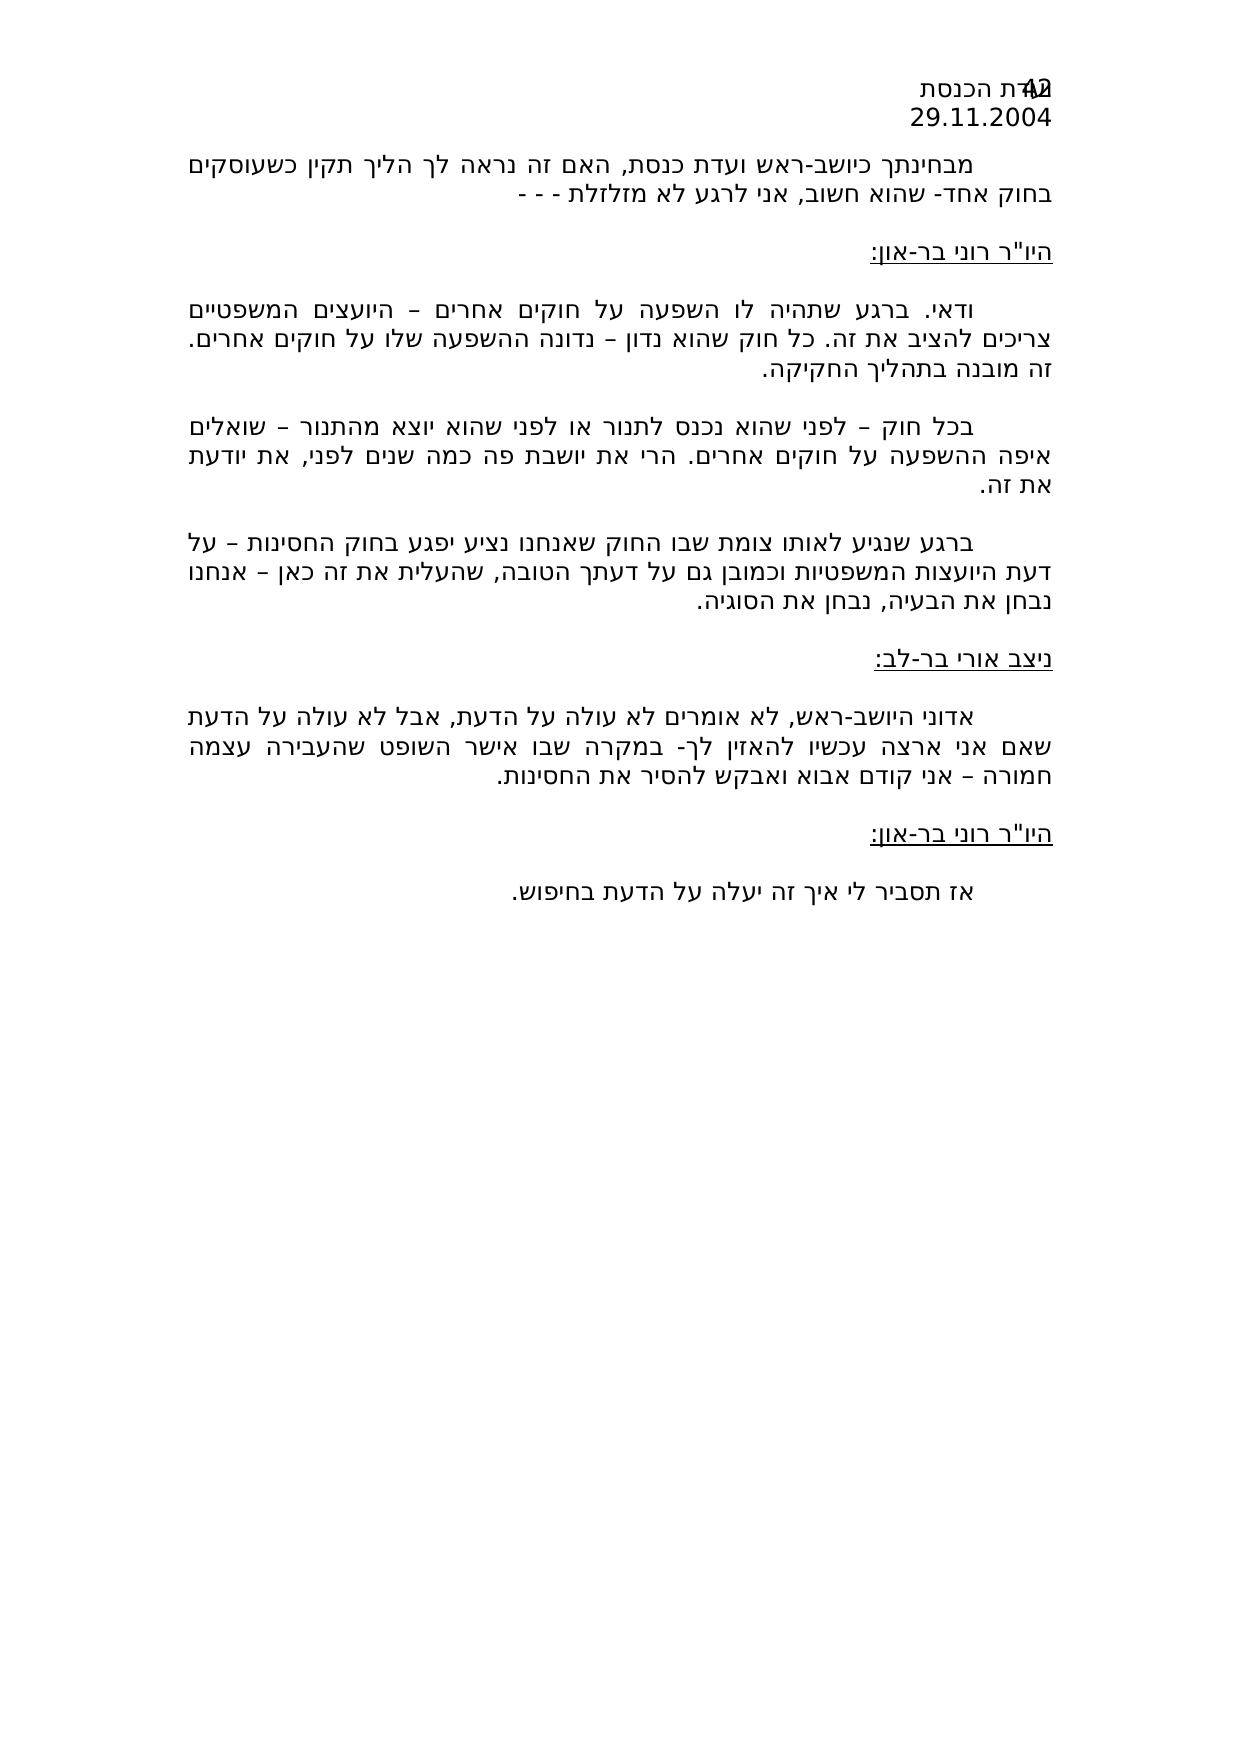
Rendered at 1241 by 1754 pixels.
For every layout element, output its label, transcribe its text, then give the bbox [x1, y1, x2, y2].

text מבחינתך כיושב-ראש ועדת כנסת, האם זה נראה לך הליך תקין כשעוסקים בחוק אחד- שהוא חשוב, אני לרגע לא מזלזלת - - - [187, 150, 1053, 208]
text היו"ר רוני בר-און: [187, 790, 1053, 848]
text בכל חוק – לפני שהוא נכנס לתנור או לפני שהוא יוצא מהתנור – שואלים איפה ההשפעה על חוקים אחרים. הרי את יושבת פה כמה שנים לפני, את יודעת את זה. [187, 412, 1053, 499]
text ניצב אורי בר-לב: [187, 615, 1053, 674]
text ברגע שנגיע לאותו צומת שבו החוק שאנחנו נציע יפגע בחוק החסינות – על דעת היועצות המשפטיות וכמובן גם על דעתך הטובה, שהעלית את זה כאן – אנחנו נבחן את הבעיה, נבחן את הסוגיה. [187, 528, 1053, 615]
text אז תסביר לי איך זה יעלה על הדעת בחיפוש. [187, 877, 1053, 906]
text ודאי. ברגע שתהיה לו השפעה על חוקים אחרים – היועצים המשפטיים צריכים להציב את זה. כל חוק שהוא נדון – נדונה ההשפעה שלו על חוקים אחרים. זה מובנה בתהליך החקיקה. [187, 295, 1053, 383]
text אדוני היושב-ראש, לא אומרים לא עולה על הדעת, אבל לא עולה על הדעת שאם אני ארצה עכשיו להאזין לך- במקרה שבו אישר השופט שהעבירה עצמה חמורה – אני קודם אבוא ואבקש להסיר את החסינות. [187, 702, 1053, 790]
text היו"ר רוני בר-און: [187, 208, 1053, 267]
